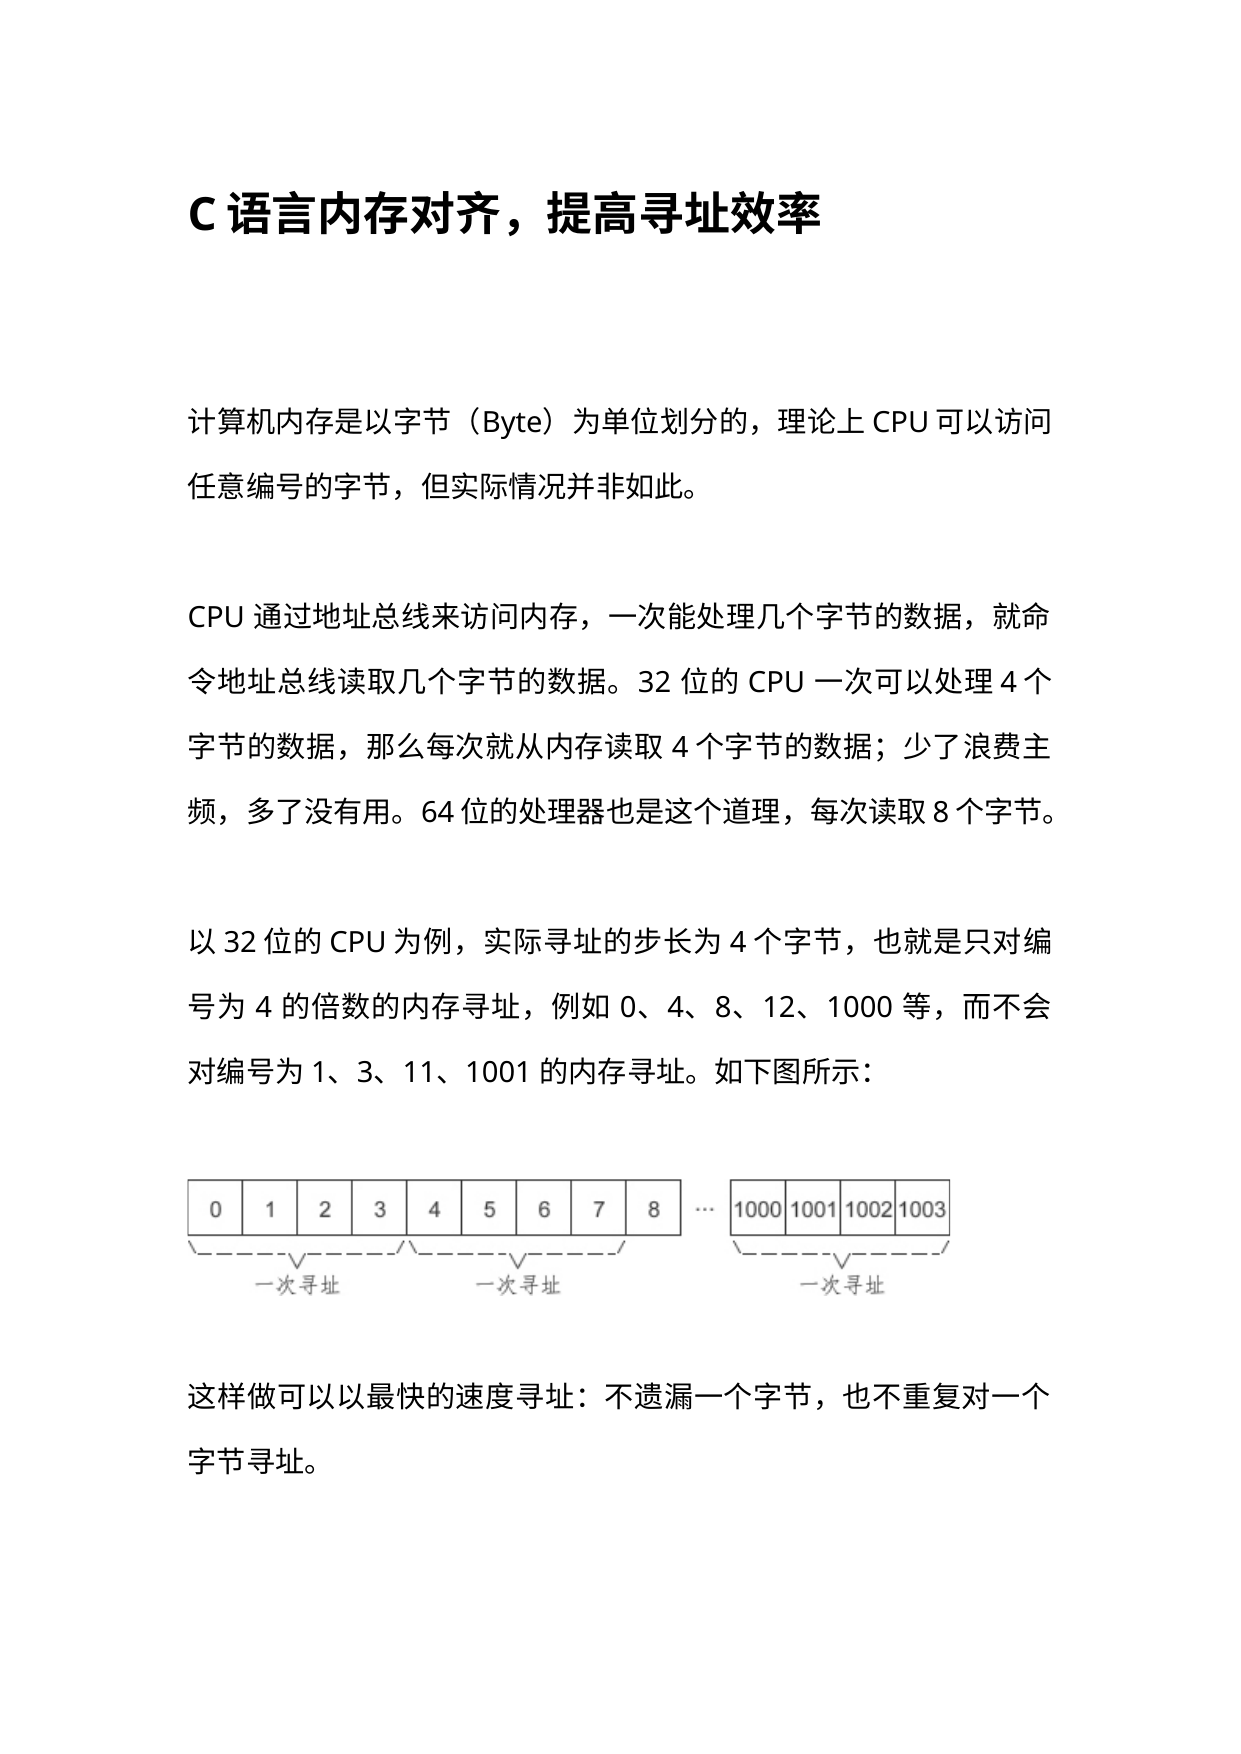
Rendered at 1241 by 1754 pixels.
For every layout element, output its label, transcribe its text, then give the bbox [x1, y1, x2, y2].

text CPU 通过地址总线来访问内存，一次能处理几个字节的数据，就命令地址总线读取几个字节的数据。32 位的 CPU 一次可以处理4个字节的数据，那么每次就从内存读取4个字节的数据；少了浪费主频，多了没有用。64位的处理器也是这个道理，每次读取8个字节。 [187, 583, 1053, 843]
picture [187, 1167, 951, 1296]
text 这样做可以以最快的速度寻址：不遗漏一个字节，也不重复对一个字节寻址。 [187, 1363, 1053, 1493]
text 以32位的CPU为例，实际寻址的步长为4个字节，也就是只对编号为 4 的倍数的内存寻址，例如 0、4、8、12、1000 等，而不会对编号为 1、3、11、1001 的内存寻址。如下图所示： [187, 908, 1053, 1103]
text 计算机内存是以字节（Byte）为单位划分的，理论上CPU可以访问任意编号的字节，但实际情况并非如此。 [187, 388, 1053, 518]
subtitle C语言内存对齐，提高寻址效率 [187, 162, 1053, 259]
